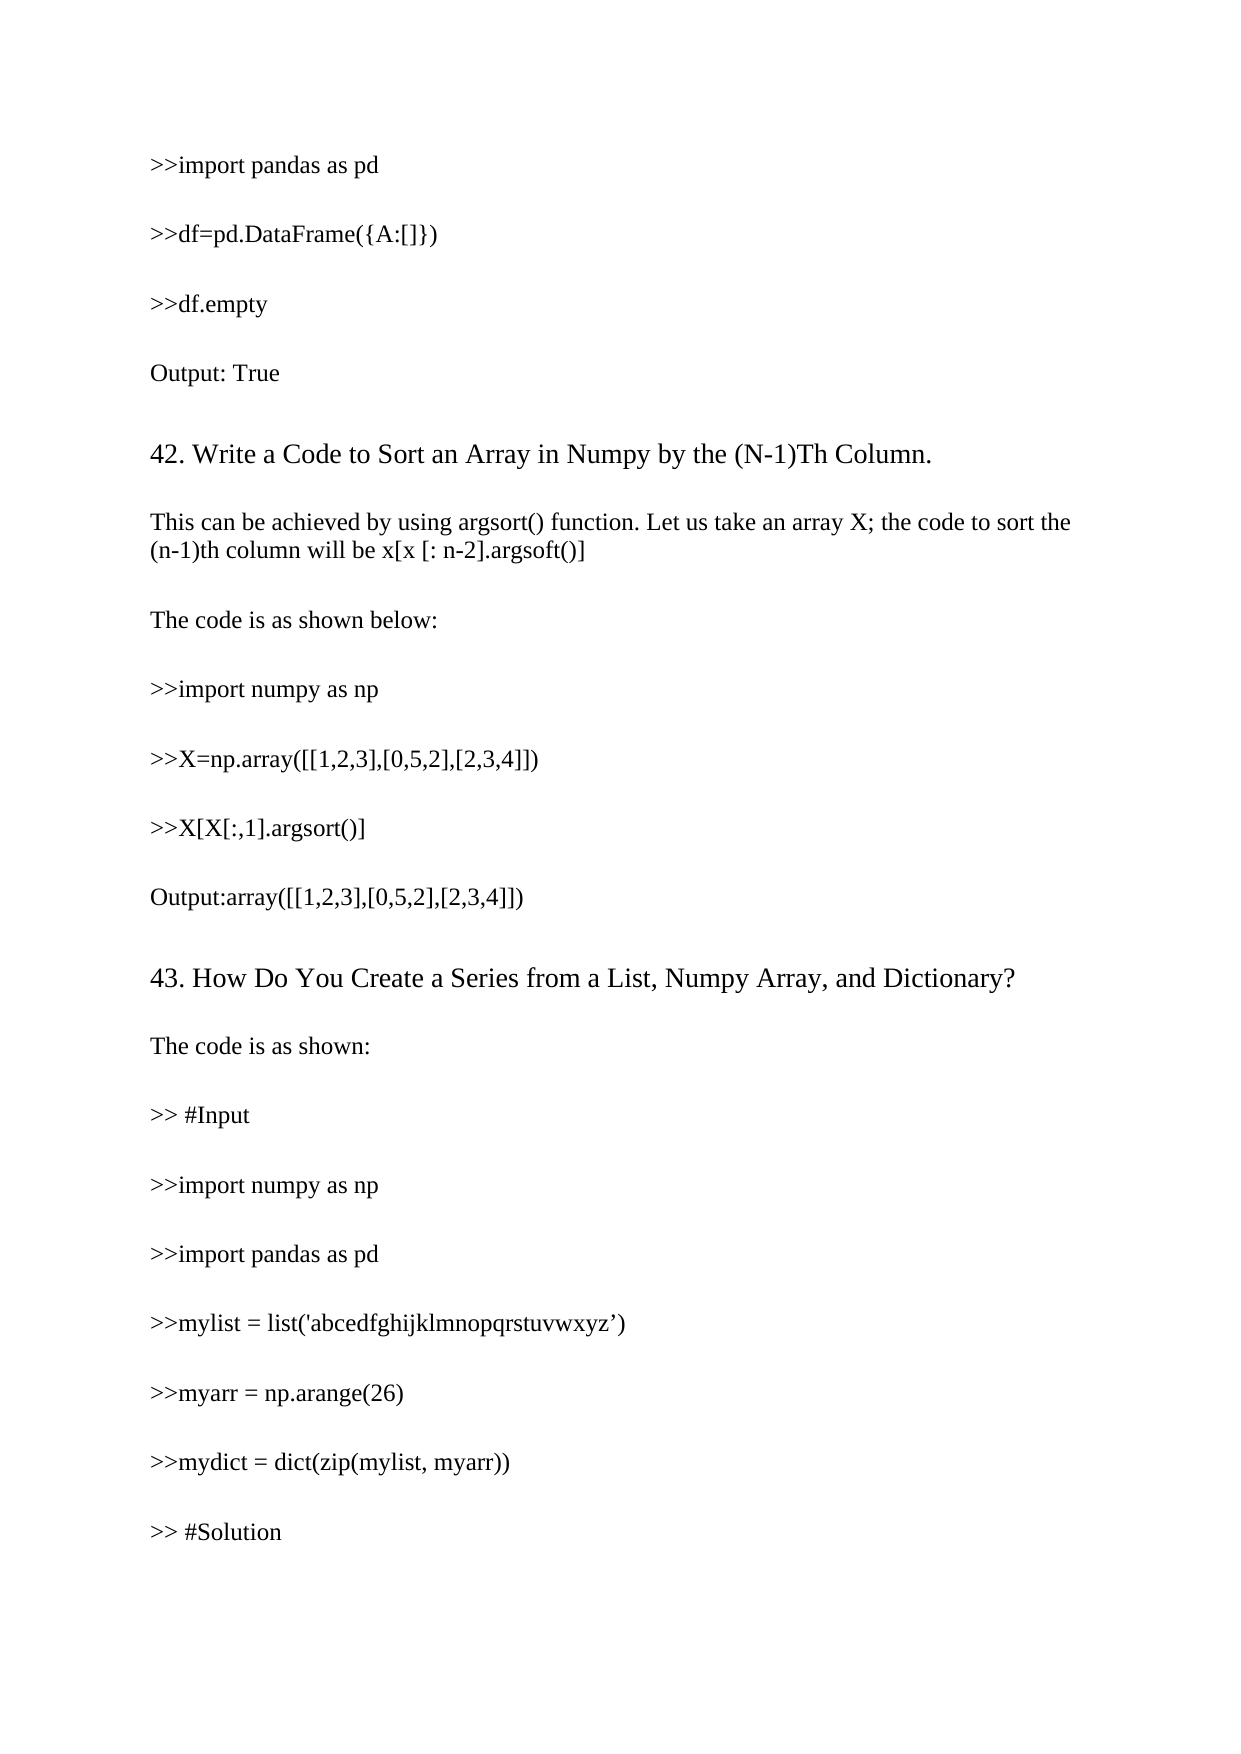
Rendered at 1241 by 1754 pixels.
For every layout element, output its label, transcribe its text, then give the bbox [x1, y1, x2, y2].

text >>mydict = dict(zip(mylist, myarr)) [150, 1447, 1090, 1476]
text >>df.empty [150, 289, 1090, 317]
text This can be achieved by using argsort() function. Let us take an array X; the code to sort the (n-1)th column will be x[x [: n-2].argsoft()] [150, 507, 1090, 564]
text The code is as shown below: [150, 605, 1090, 634]
text >>df=pd.DataFrame({A:[]}) [150, 219, 1090, 248]
text >>mylist = list('abcedfghijklmnopqrstuvwxyz’) [150, 1308, 1090, 1337]
text >>X[X[:,1].argsort()] [150, 813, 1090, 842]
text >>myarr = np.arange(26) [150, 1378, 1090, 1407]
text Output: True [150, 358, 1090, 387]
text >>import pandas as pd [150, 1239, 1090, 1268]
text The code is as shown: [150, 1031, 1090, 1060]
text >>import numpy as np [150, 674, 1090, 703]
text Output:array([[1,2,3],[0,5,2],[2,3,4]]) [150, 882, 1090, 911]
text >> #Input [150, 1100, 1090, 1129]
text >>X=np.array([[1,2,3],[0,5,2],[2,3,4]]) [150, 744, 1090, 772]
text >>import numpy as np [150, 1170, 1090, 1198]
text 43. How Do You Create a Series from a List, Numpy Array, and Dictionary? [150, 961, 1090, 993]
text >> #Solution [150, 1517, 1090, 1545]
text 42. Write a Code to Sort an Array in Numpy by the (N-1)Th Column. [150, 437, 1090, 469]
text >>import pandas as pd [150, 150, 1090, 179]
